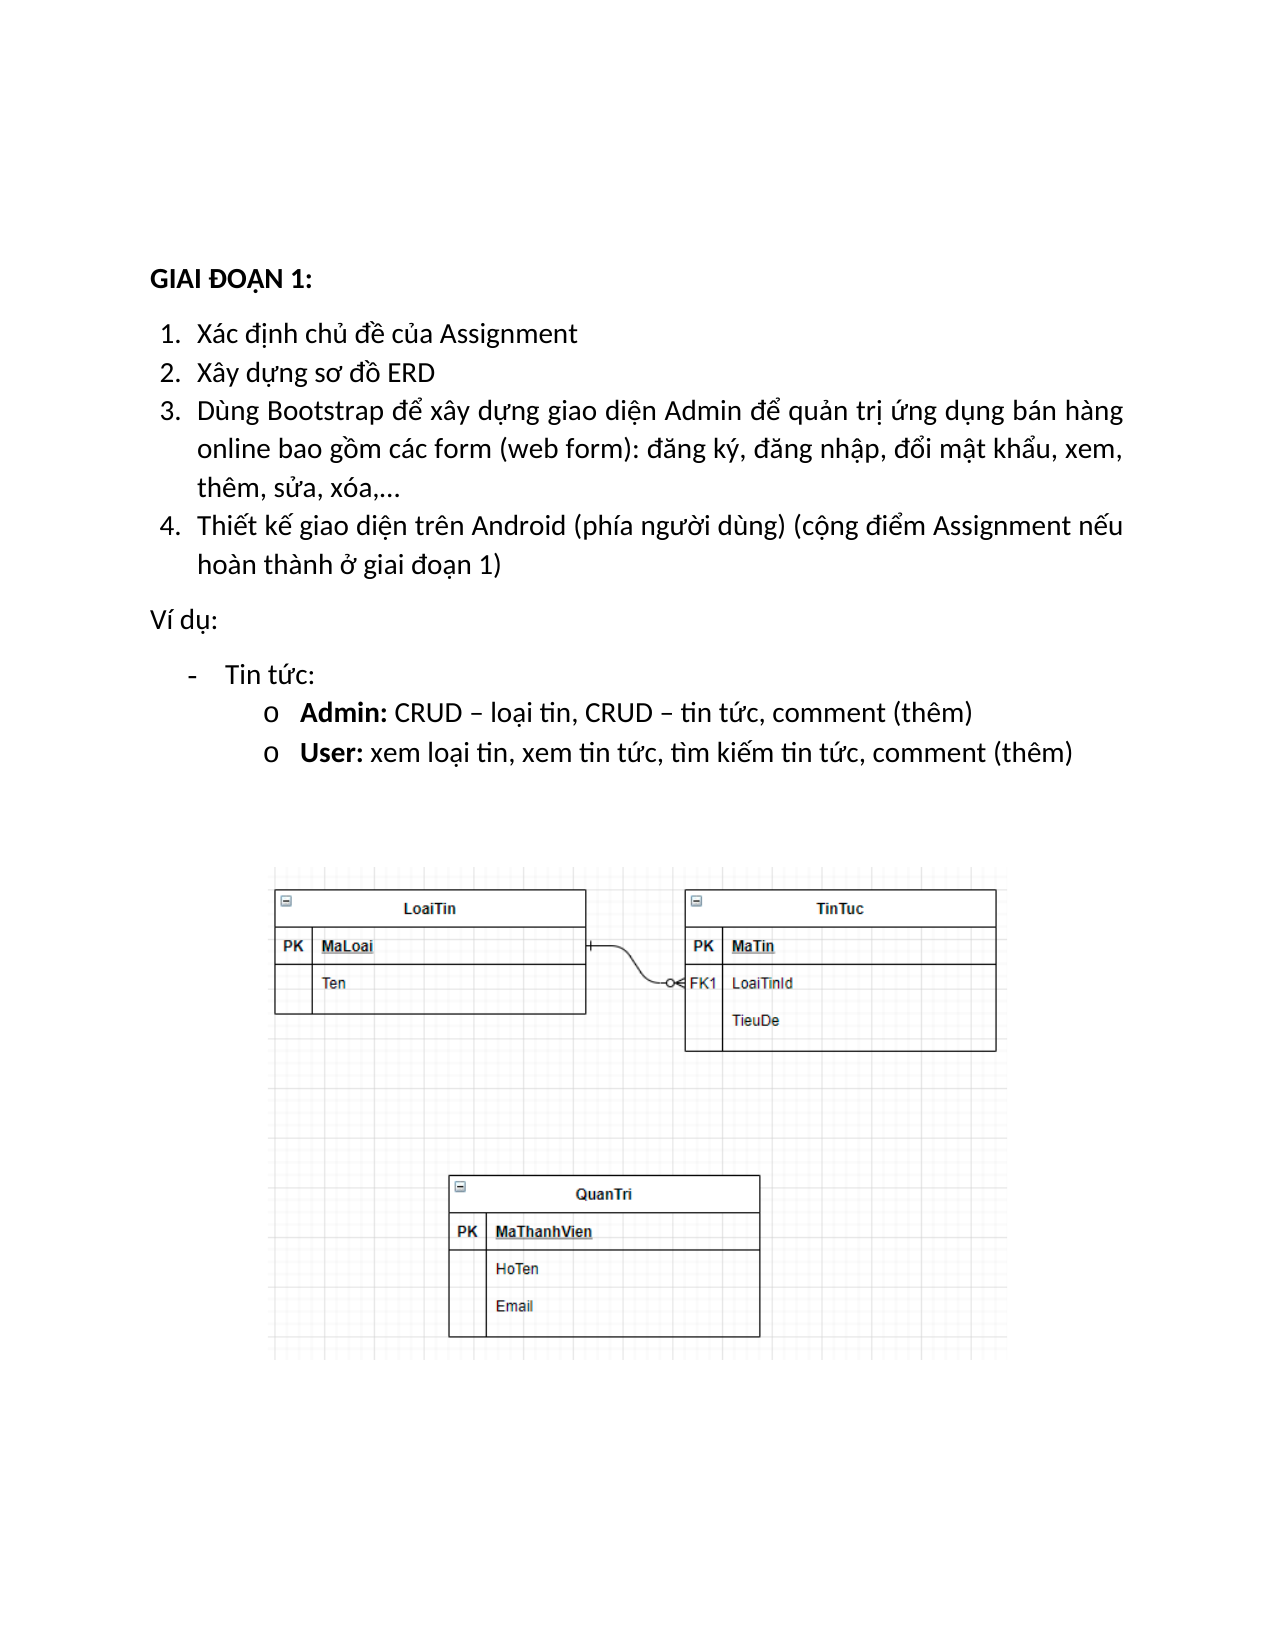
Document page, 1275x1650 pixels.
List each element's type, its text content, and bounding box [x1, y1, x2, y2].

text GIAI ĐOẠN 1: [150, 260, 1125, 296]
picture [267, 867, 1008, 1360]
list Thiết kế giao diện trên Android (phía người dùng) (cộng điểm Assignment nếu hoàn thành ở giai đoạn 1) [159, 507, 1125, 582]
list Admin: CRUD – loại tin, CRUD – tin tức, comment (thêm) [262, 694, 1125, 732]
list User: xem loại tin, xem tin tức, tìm kiếm tin tức, comment (thêm) [262, 734, 1125, 772]
list Xác định chủ đề của Assignment [159, 315, 1125, 351]
list Dùng Bootstrap để xây dựng giao diện Admin để quản trị ứng dụng bán hàng online bao gồm các form (web form): đăng ký, đăng nhập, đổi mật khẩu, xem, thêm, sửa, xóa,… [159, 392, 1125, 505]
list Xây dựng sơ đồ ERD [159, 354, 1125, 389]
text Ví dụ: [150, 601, 1125, 637]
list Tin tức: [187, 656, 1125, 692]
